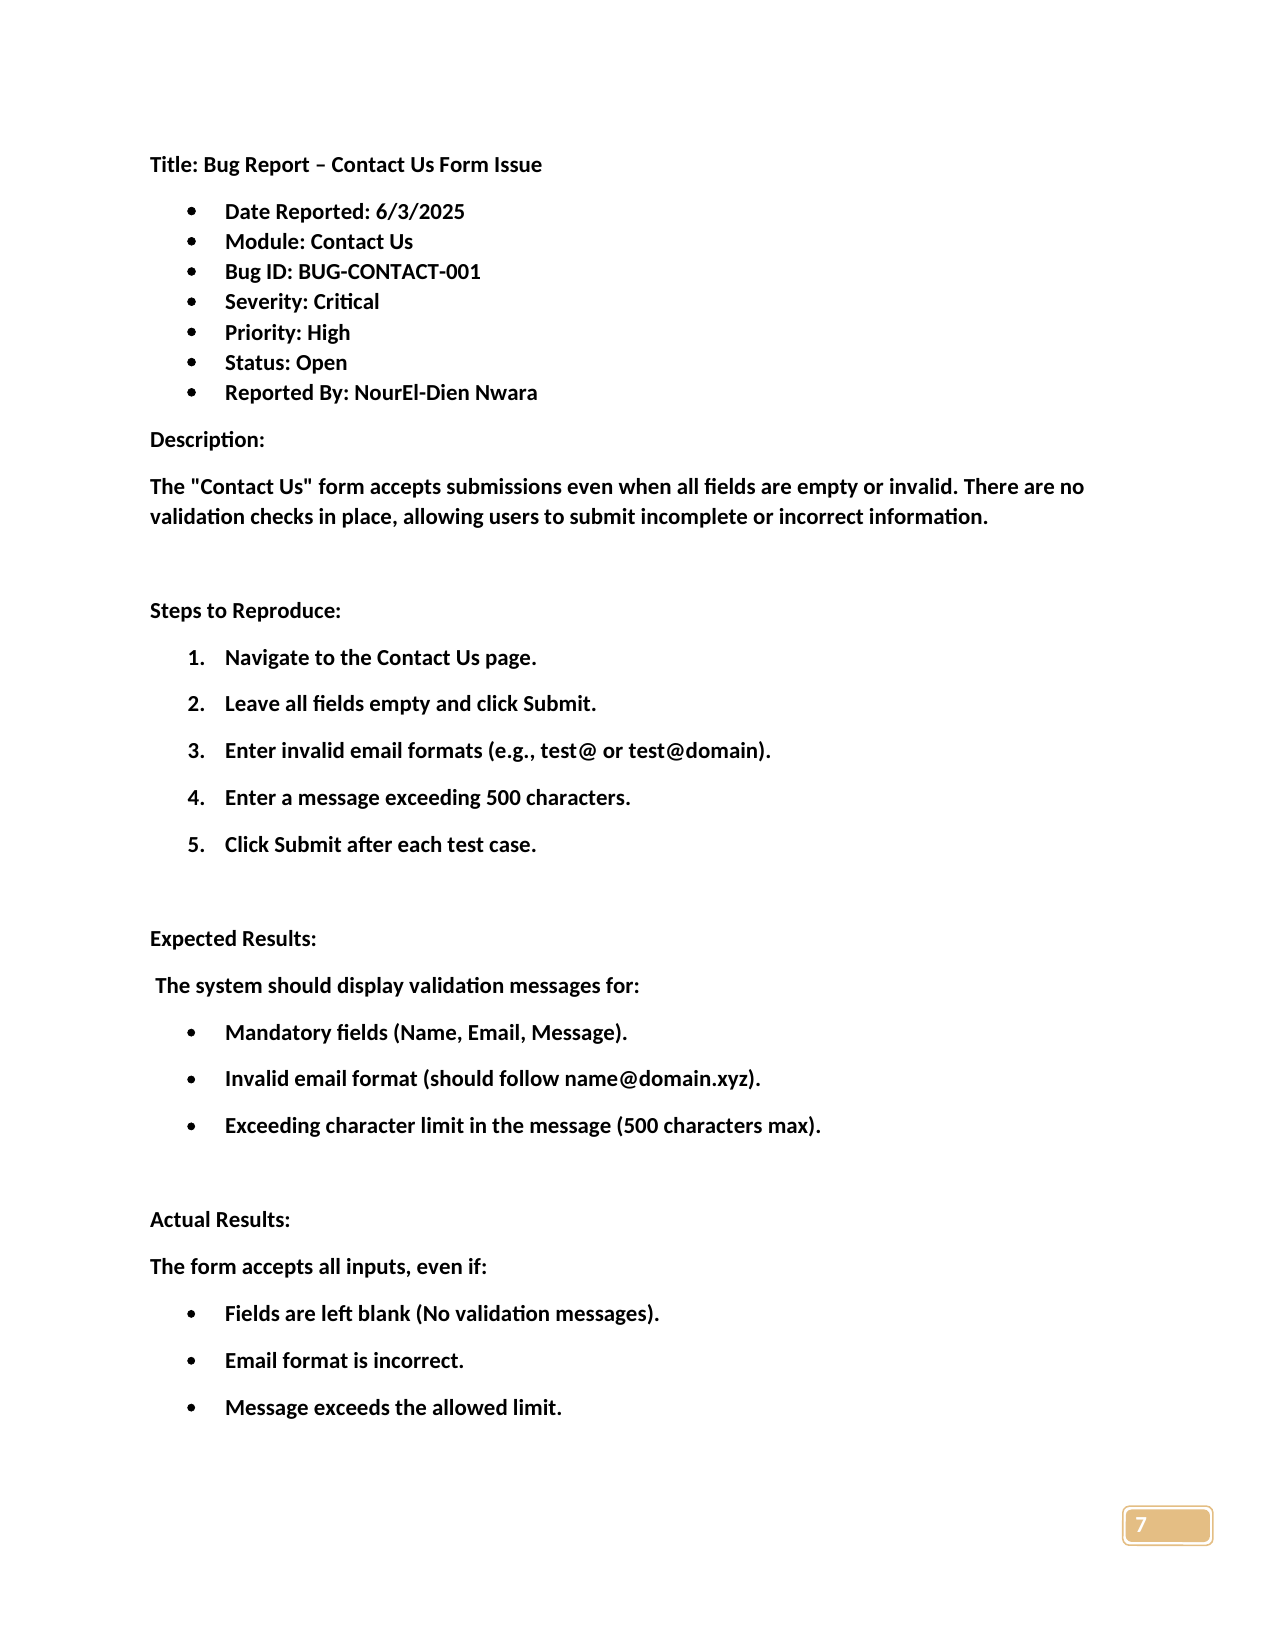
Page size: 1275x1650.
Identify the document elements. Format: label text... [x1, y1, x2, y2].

list Severity: Critical [187, 287, 1125, 316]
list Enter invalid email formats (e.g., test@ or test@domain). [187, 736, 1125, 764]
list Date Reported: 6/3/2025 [187, 197, 1125, 225]
list Exceeding character limit in the message (500 characters max). [187, 1111, 1125, 1139]
text The form accepts all inputs, even if: [150, 1252, 1125, 1280]
list Invalid email format (should follow name@domain.xyz). [187, 1064, 1125, 1093]
list Bug ID: BUG-CONTACT-001 [187, 257, 1125, 285]
list Navigate to the Contact Us page. [187, 643, 1125, 671]
list Status: Open [187, 348, 1125, 376]
list Fields are left blank (No validation messages). [187, 1299, 1125, 1327]
list Module: Contact Us [187, 227, 1125, 255]
list Priority: High [187, 318, 1125, 346]
list Email format is incorrect. [187, 1346, 1125, 1374]
text Description: [150, 425, 1125, 453]
text The "Contact Us" form accepts submissions even when all fields are empty or invalid. There are no validation checks in place, allowing users to submit incomplete or incorrect information. [150, 472, 1125, 530]
text Title: Bug Report – Contact Us Form Issue [150, 150, 1125, 178]
list Leave all fields empty and click Submit. [187, 689, 1125, 718]
list Mandatory fields (Name, Email, Message). [187, 1018, 1125, 1046]
text Actual Results: [150, 1205, 1125, 1233]
list Enter a message exceeding 500 characters. [187, 783, 1125, 811]
text The system should display validation messages for: [150, 971, 1125, 999]
list Message exceeds the allowed limit. [187, 1393, 1125, 1421]
text Expected Results: [150, 924, 1125, 952]
list Reported By: NourEl-Dien Nwara [187, 378, 1125, 406]
text Steps to Reproduce: [150, 596, 1125, 624]
list Click Submit after each test case. [187, 830, 1125, 858]
